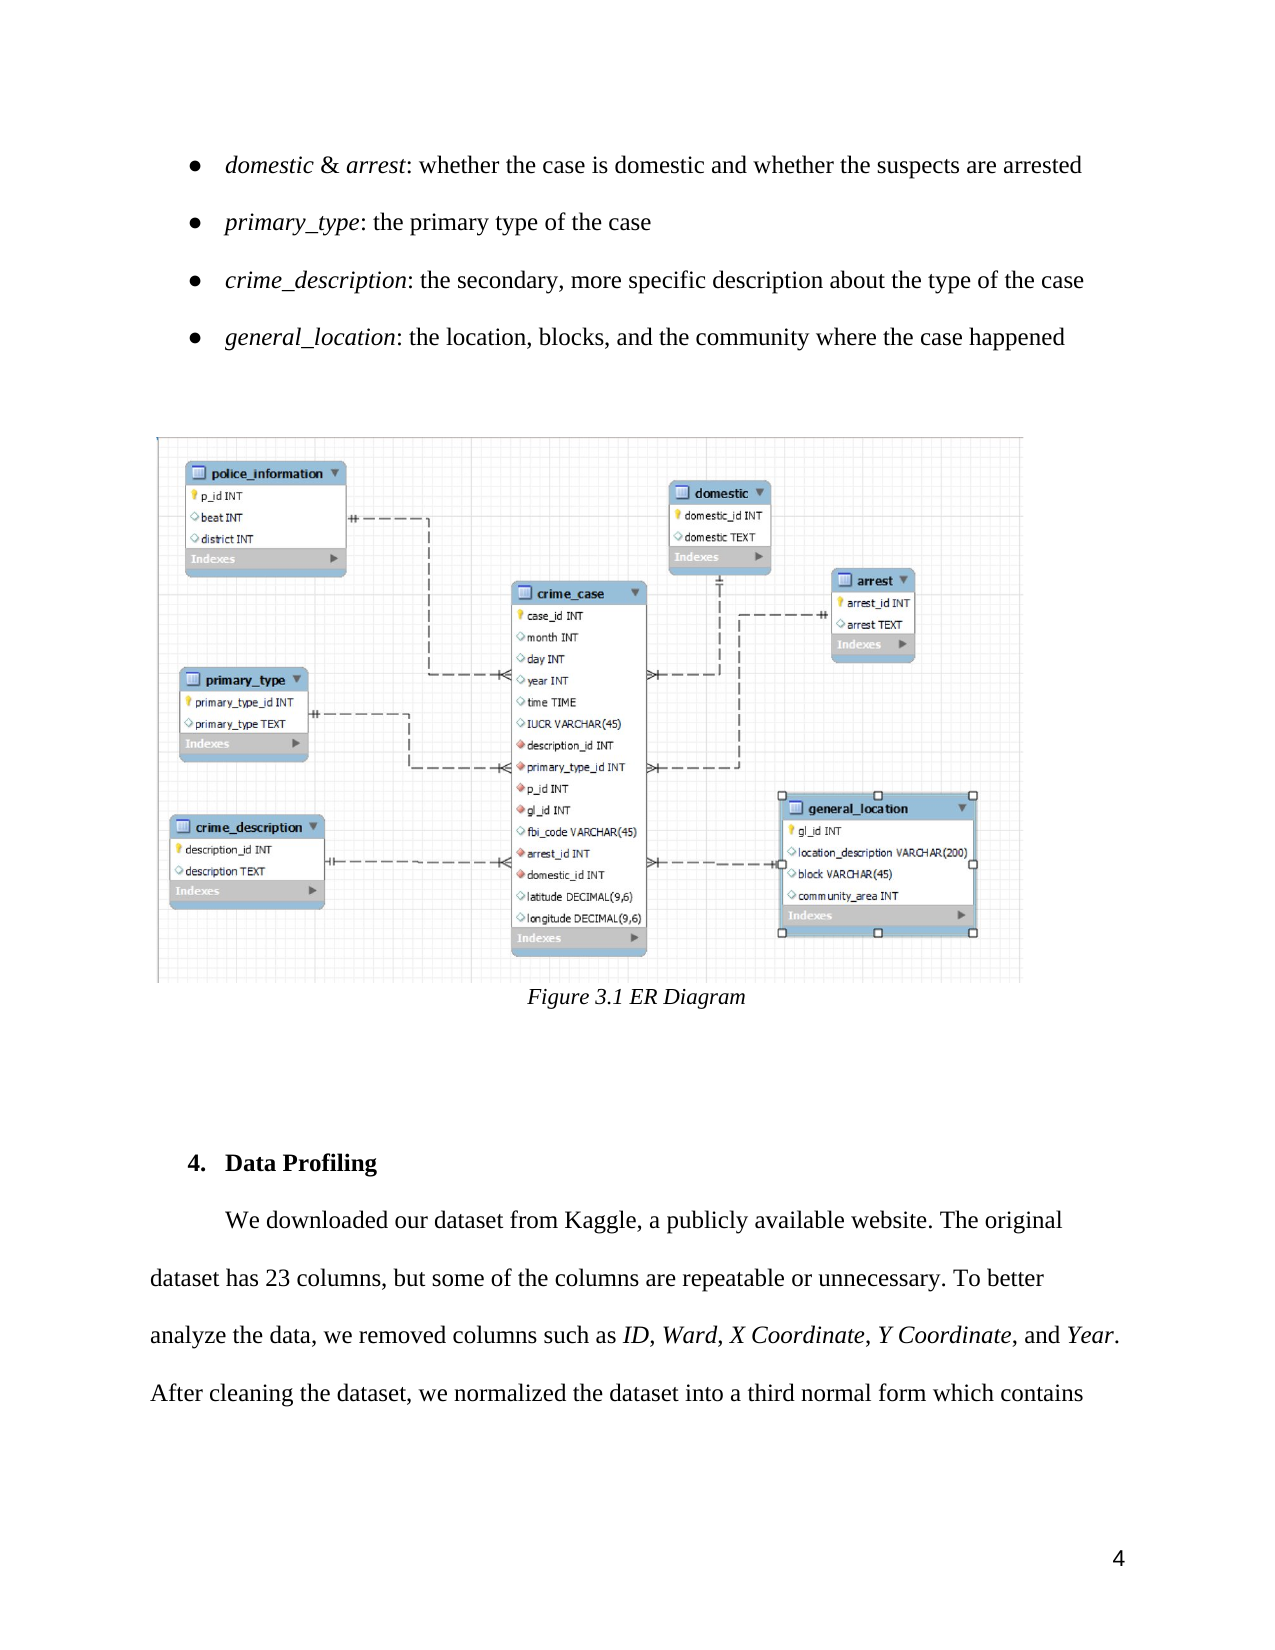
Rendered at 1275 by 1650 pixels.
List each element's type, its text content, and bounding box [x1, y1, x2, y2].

text Figure 3.1 ER Diagram [150, 983, 1125, 1009]
list domestic & arrest: whether the case is domestic and whether the suspects are arrested [187, 150, 1125, 179]
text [150, 1206, 1125, 1407]
list general_location: the location, blocks, and the community where the case happened [187, 322, 1125, 351]
picture [156, 437, 1024, 983]
list Data Profiling [187, 1148, 1125, 1177]
list crime_description: the secondary, more specific description about the type of the case [187, 265, 1125, 294]
list primary_type: the primary type of the case [187, 207, 1125, 236]
